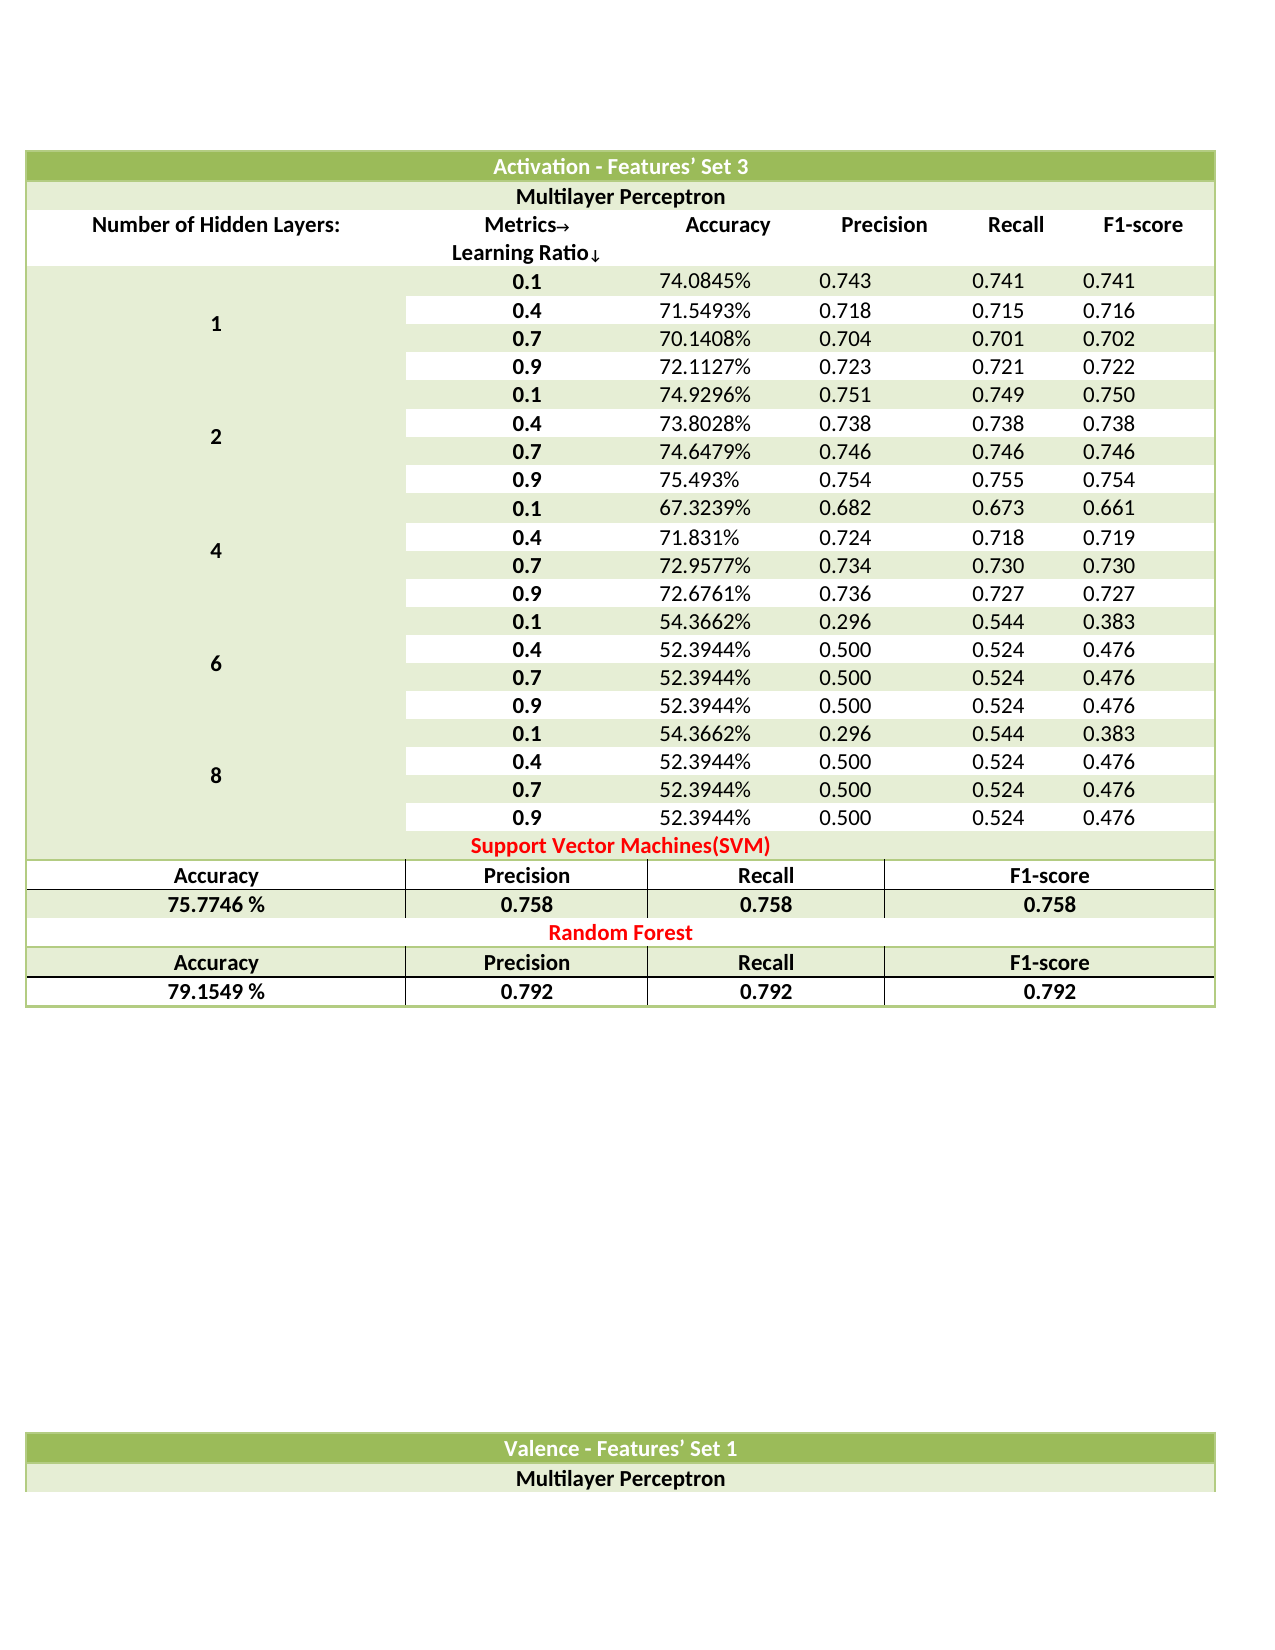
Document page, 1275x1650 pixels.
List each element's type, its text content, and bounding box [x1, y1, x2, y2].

table_cell 52.3944% [648, 663, 808, 691]
table_cell 0.296 [808, 719, 961, 747]
table_cell 0.702 [1072, 324, 1214, 352]
table_cell 74.9296% [648, 380, 808, 409]
table_cell 72.1127% [648, 352, 808, 380]
table_cell 0.4 [406, 296, 648, 324]
table_cell Accuracy [648, 210, 808, 266]
table_cell Precision [406, 948, 647, 976]
table_cell 0.730 [1072, 551, 1214, 579]
table_cell 0.718 [961, 523, 1072, 551]
table_cell Precision [406, 861, 647, 889]
table_cell 0.4 [406, 409, 648, 437]
table_cell 0.476 [1072, 775, 1214, 803]
table_cell Number of Hidden Layers: [27, 210, 406, 266]
table_cell 0.383 [1072, 607, 1214, 635]
table_cell 0.750 [1072, 380, 1214, 409]
table_cell 0.755 [961, 465, 1072, 493]
table_cell 73.8028% [648, 409, 808, 437]
table_cell Multilayer Perceptron [27, 1464, 1214, 1492]
table_cell 0.727 [961, 579, 1072, 607]
table_cell 0.738 [961, 409, 1072, 437]
table_cell 6 [27, 607, 406, 719]
table_cell 52.3944% [648, 635, 808, 663]
table_cell 0.9 [406, 465, 648, 493]
table_cell 0.751 [808, 380, 961, 409]
table_cell 0.1 [406, 266, 648, 296]
table_cell 0.7 [406, 663, 648, 691]
table_cell 0.7 [406, 437, 648, 465]
table_cell 0.749 [961, 380, 1072, 409]
table_cell 0.673 [961, 493, 1072, 523]
table_cell 54.3662% [648, 607, 808, 635]
table_cell 54.3662% [648, 719, 808, 747]
table_cell 0.476 [1072, 747, 1214, 775]
table_cell 0.383 [1072, 719, 1214, 747]
table_cell 0.741 [1072, 266, 1214, 296]
table_cell 0.716 [1072, 296, 1214, 324]
table_cell 0.724 [808, 523, 961, 551]
table_cell 0.544 [961, 719, 1072, 747]
table_cell 8 [27, 719, 406, 831]
table_cell 75.493% [648, 465, 808, 493]
table_cell 0.704 [808, 324, 961, 352]
table_cell 0.1 [406, 493, 648, 523]
table_cell 0.746 [961, 437, 1072, 465]
table_cell 0.9 [406, 352, 648, 380]
table_cell 0.743 [808, 266, 961, 296]
table_cell 0.738 [808, 409, 961, 437]
table_cell Accuracy [27, 861, 405, 889]
table_cell 0.7 [406, 775, 648, 803]
table_cell Recall [648, 861, 884, 889]
table_cell Accuracy [27, 948, 405, 976]
table_cell 74.0845% [648, 266, 808, 296]
table_cell 0.500 [808, 775, 961, 803]
table_cell 0.1 [406, 607, 648, 635]
table_cell 0.524 [961, 663, 1072, 691]
table_header Valence - Features’ Set 1 [27, 1434, 1214, 1462]
table_cell 0.746 [1072, 437, 1214, 465]
table_cell F1-score [1072, 210, 1214, 266]
table_cell 0.500 [808, 747, 961, 775]
table_cell Recall [648, 948, 884, 976]
table_cell 0.9 [406, 803, 648, 831]
table_cell F1-score [885, 948, 1214, 976]
table_cell 0.476 [1072, 635, 1214, 663]
table_cell 0.9 [406, 579, 648, 607]
table_cell 0.524 [961, 747, 1072, 775]
table_cell Random Forest [27, 918, 1214, 946]
table_cell 70.1408% [648, 324, 808, 352]
table_cell 72.9577% [648, 551, 808, 579]
table_cell 0.500 [808, 663, 961, 691]
table_cell Recall [961, 210, 1072, 266]
table_cell 0.754 [1072, 465, 1214, 493]
table_cell 0.746 [808, 437, 961, 465]
table_cell 74.6479% [648, 437, 808, 465]
table_cell F1-score [885, 861, 1214, 889]
table_cell 0.524 [961, 691, 1072, 719]
table_cell 72.6761% [648, 579, 808, 607]
table_cell 0.792 [406, 978, 647, 1005]
table_cell 0.715 [961, 296, 1072, 324]
table_cell 0.500 [808, 635, 961, 663]
table_cell 1 [27, 266, 406, 380]
table_cell 52.3944% [648, 691, 808, 719]
table_cell 0.4 [406, 635, 648, 663]
table_cell 71.831% [648, 523, 808, 551]
table_cell 71.5493% [648, 296, 808, 324]
table_cell 67.3239% [648, 493, 808, 523]
table_cell 0.7 [406, 324, 648, 352]
table_cell 4 [27, 493, 406, 607]
table_cell 0.661 [1072, 493, 1214, 523]
table_cell 0.476 [1072, 803, 1214, 831]
table_cell 52.3944% [648, 747, 808, 775]
table_cell 0.758 [885, 890, 1214, 918]
table_cell 52.3944% [648, 775, 808, 803]
table_cell 0.792 [885, 978, 1214, 1005]
table_cell 0.758 [648, 890, 884, 918]
table_cell 0.296 [808, 607, 961, 635]
table_cell 0.476 [1072, 663, 1214, 691]
table_cell 0.500 [808, 691, 961, 719]
table_cell 0.722 [1072, 352, 1214, 380]
table_cell 0.476 [1072, 691, 1214, 719]
table_header Activation - Features’ Set 3 [27, 152, 1214, 180]
table_cell 0.682 [808, 493, 961, 523]
table_cell 52.3944% [648, 803, 808, 831]
table_cell 0.736 [808, 579, 961, 607]
table_cell 0.718 [808, 296, 961, 324]
table_cell 79.1549 % [27, 978, 405, 1005]
table_cell 0.792 [648, 978, 884, 1005]
table_cell 0.719 [1072, 523, 1214, 551]
table_cell 0.9 [406, 691, 648, 719]
table_cell Support Vector Machines(SVM) [27, 831, 1214, 859]
table_cell Precision [808, 210, 961, 266]
table_cell 0.734 [808, 551, 961, 579]
table_cell Metrics→ Learning Ratio↓ [406, 210, 648, 266]
table_cell 75.7746 % [27, 890, 405, 918]
table_cell 0.723 [808, 352, 961, 380]
table_cell 0.524 [961, 803, 1072, 831]
table_cell 0.1 [406, 719, 648, 747]
table_cell 0.500 [808, 803, 961, 831]
table_cell 0.730 [961, 551, 1072, 579]
table_cell 0.524 [961, 635, 1072, 663]
table_cell 0.721 [961, 352, 1072, 380]
table_cell 0.741 [961, 266, 1072, 296]
table_cell Multilayer Perceptron [27, 182, 1214, 210]
table_cell 0.758 [406, 890, 647, 918]
table_cell 0.4 [406, 747, 648, 775]
table_cell 0.524 [961, 775, 1072, 803]
table_cell 0.1 [406, 380, 648, 409]
table_cell 0.4 [406, 523, 648, 551]
table_cell 0.701 [961, 324, 1072, 352]
table_cell 2 [27, 380, 406, 493]
table_cell 0.754 [808, 465, 961, 493]
table_cell 0.7 [406, 551, 648, 579]
table_cell 0.738 [1072, 409, 1214, 437]
table_cell 0.727 [1072, 579, 1214, 607]
table_cell 0.544 [961, 607, 1072, 635]
